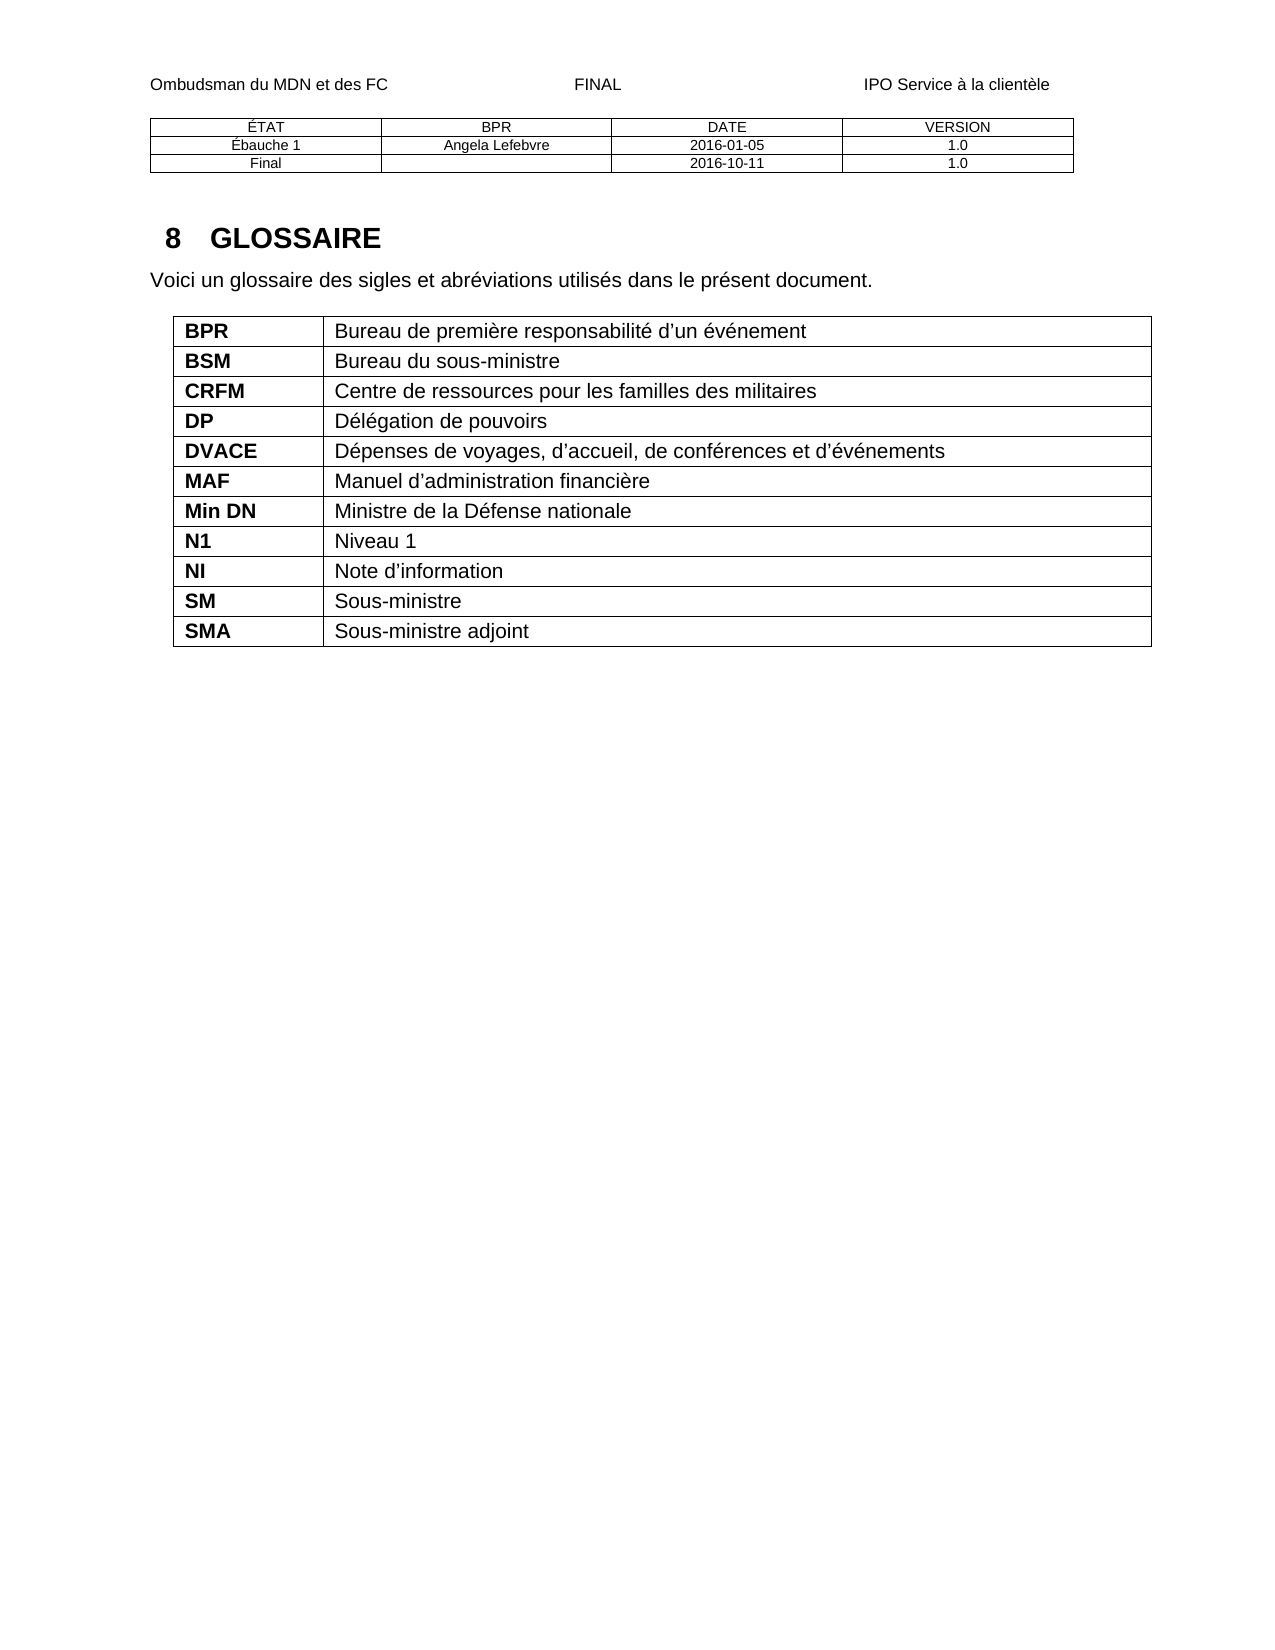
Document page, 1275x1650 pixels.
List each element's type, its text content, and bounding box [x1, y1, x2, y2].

table_cell SMA [174, 617, 323, 646]
table_cell CRFM [174, 377, 323, 406]
table_cell NI [174, 557, 323, 586]
table_cell DVACE [174, 437, 323, 466]
table_cell SM [174, 587, 323, 616]
table_cell Niveau 1 [324, 527, 1151, 556]
table_cell Ministre de la Défense nationale [324, 497, 1151, 526]
table_cell Manuel d’administration financière [324, 467, 1151, 496]
table_cell BSM [174, 347, 323, 376]
table_header Bureau de première responsabilité d’un événement [324, 317, 1151, 346]
subtitle GlossaIRE [165, 222, 1125, 255]
text Voici un glossaire des sigles et abréviations utilisés dans le présent document. [150, 268, 1125, 292]
table_cell Sous-ministre adjoint [324, 617, 1151, 646]
table_header BPR [174, 317, 323, 346]
table_cell MAF [174, 467, 323, 496]
table_cell N1 [174, 527, 323, 556]
table_cell Note d’information [324, 557, 1151, 586]
table_cell Délégation de pouvoirs [324, 407, 1151, 436]
table_cell Sous-ministre [324, 587, 1151, 616]
table_cell Centre de ressources pour les familles des militaires [324, 377, 1151, 406]
table_cell Dépenses de voyages, d’accueil, de conférences et d’événements [324, 437, 1151, 466]
table_cell Bureau du sous-ministre [324, 347, 1151, 376]
table_cell DP [174, 407, 323, 436]
table_cell Min DN [174, 497, 323, 526]
